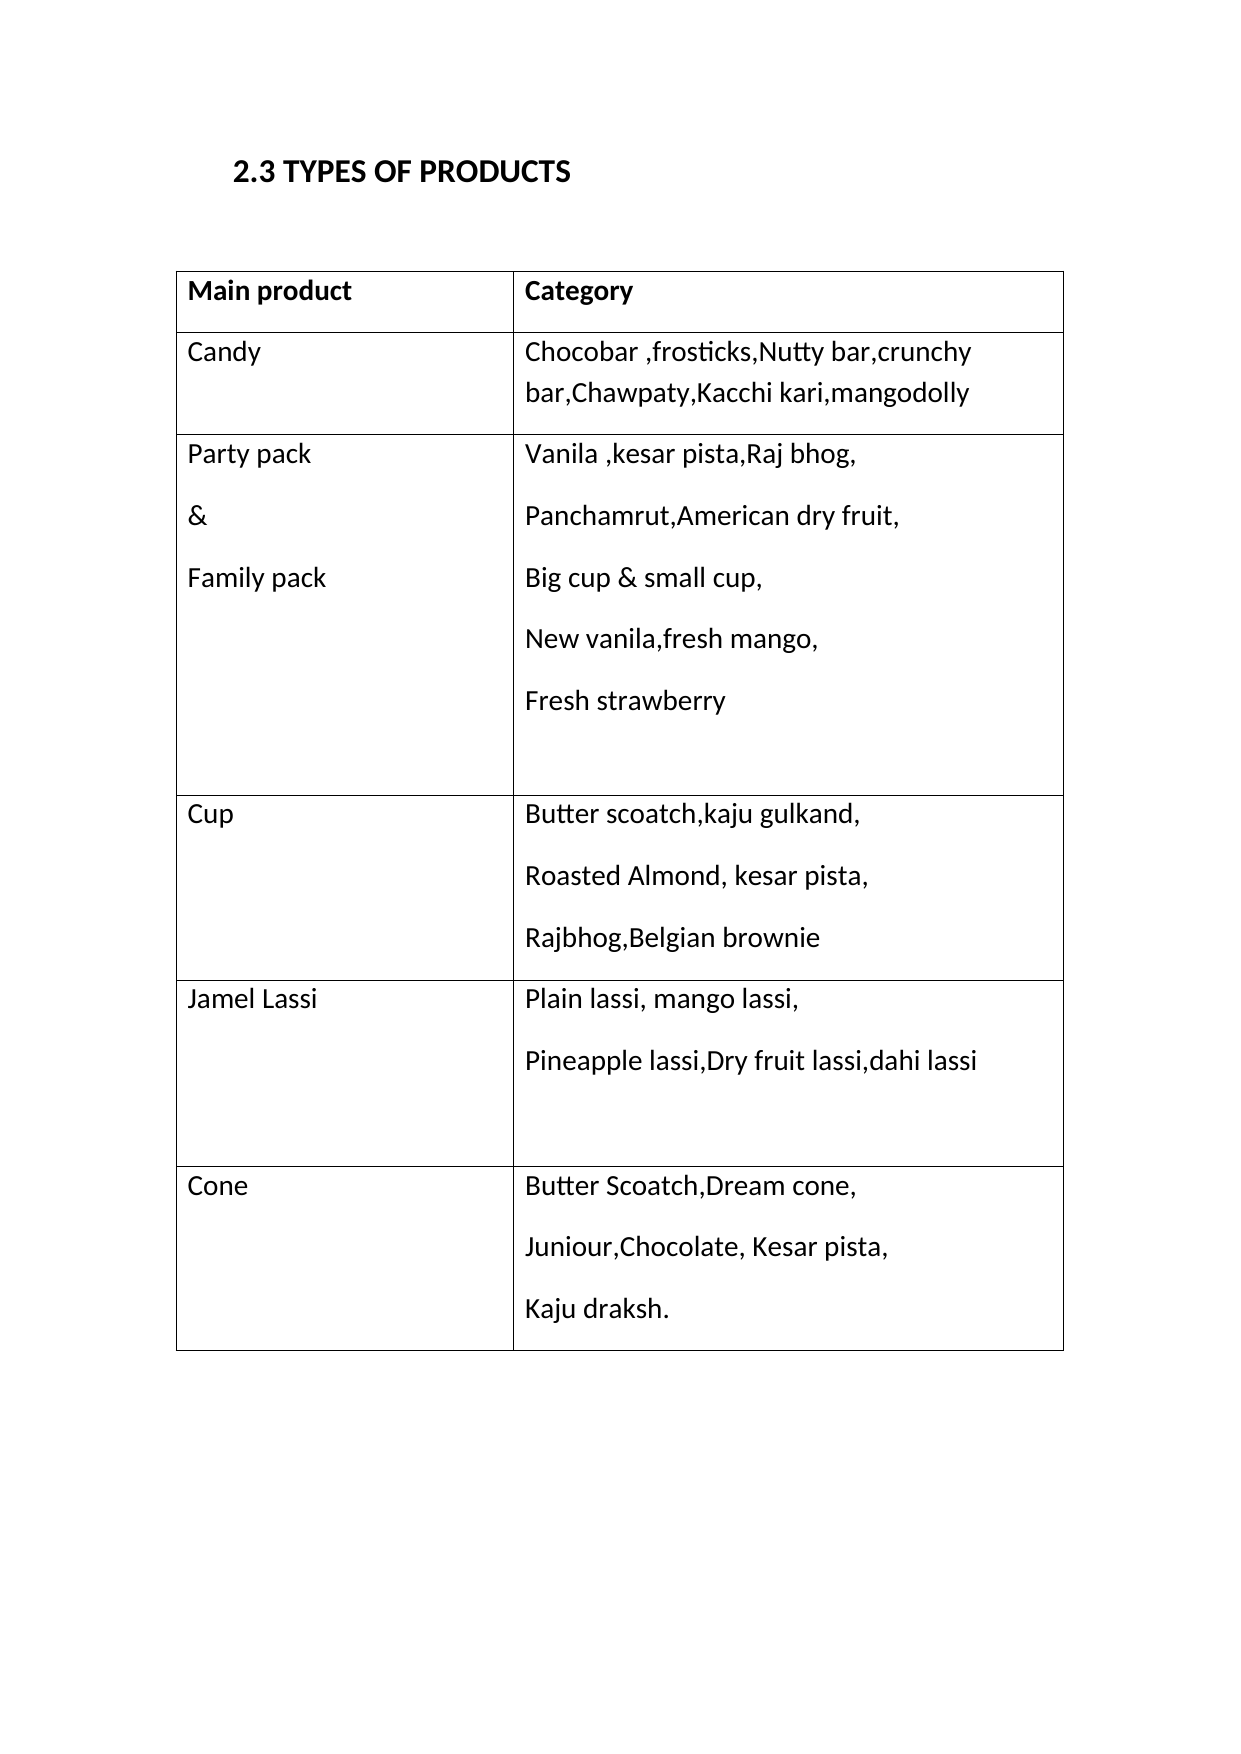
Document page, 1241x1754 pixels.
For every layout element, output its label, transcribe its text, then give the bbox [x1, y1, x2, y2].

table_cell Butter Scoatch,Dream cone, Juniour,Chocolate, Kesar pista, Kaju draksh. [514, 1167, 1063, 1350]
table_cell Cone [177, 1167, 513, 1350]
table_header Category [514, 272, 1063, 332]
text 2.3 TYPES OF PRODUCTS [187, 150, 1053, 191]
table_cell Butter scoatch,kaju gulkand, Roasted Almond, kesar pista, Rajbhog,Belgian brownie [514, 796, 1063, 979]
table_header Main product [177, 272, 513, 332]
table_cell Cup [177, 796, 513, 979]
table_cell Party pack & Family pack [177, 435, 513, 794]
table_cell Vanila ,kesar pista,Raj bhog, Panchamrut,American dry fruit, Big cup & small cup, New vanila,fresh mango, Fresh strawberry [514, 435, 1063, 794]
table_cell Chocobar ,frosticks,Nutty bar,crunchy bar,Chawpaty,Kacchi kari,mangodolly [514, 333, 1063, 434]
table_cell Plain lassi, mango lassi, Pineapple lassi,Dry fruit lassi,dahi lassi [514, 981, 1063, 1166]
table_cell Jamel Lassi [177, 981, 513, 1166]
table_cell Candy [177, 333, 513, 434]
